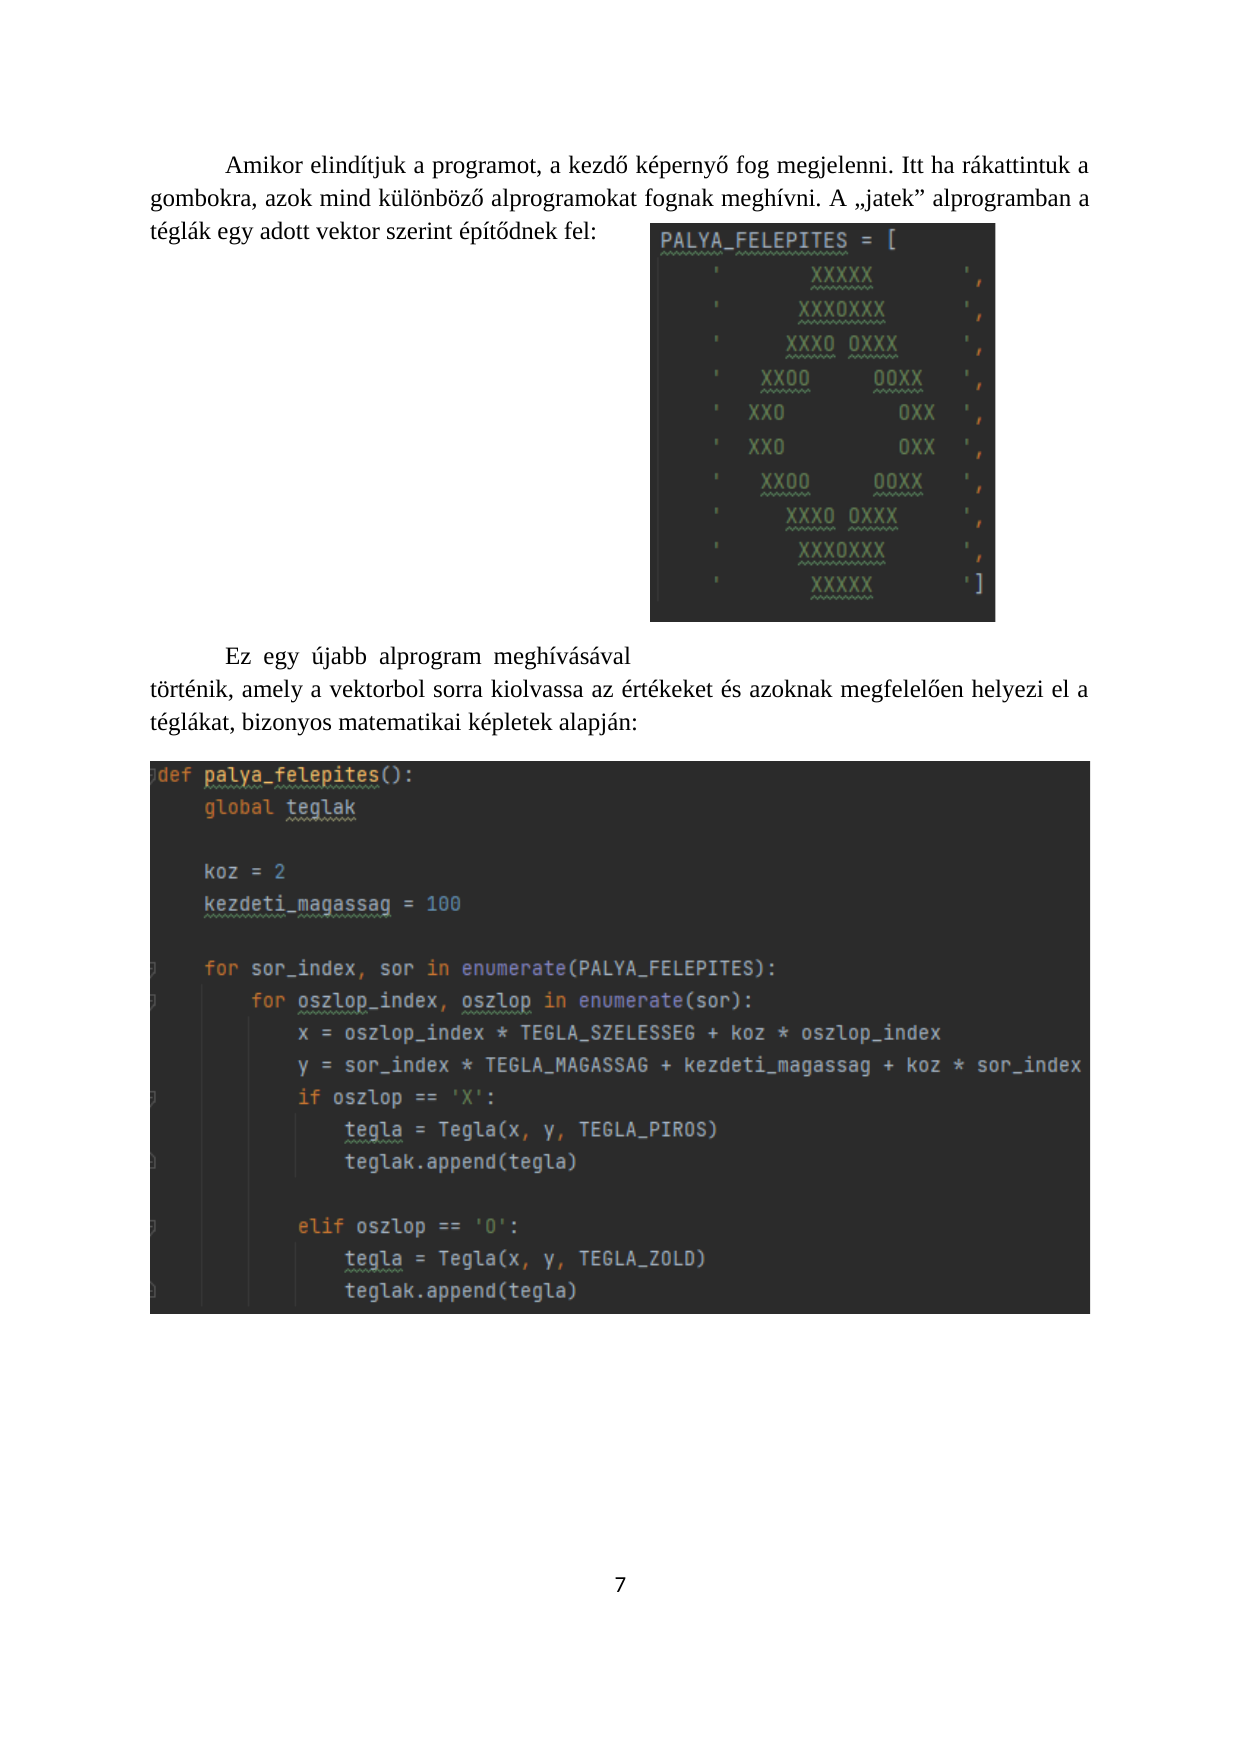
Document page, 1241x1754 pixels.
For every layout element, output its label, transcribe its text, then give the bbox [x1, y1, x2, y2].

picture [648, 223, 994, 619]
text Ez egy újabb alprogram meghívásával történik, amely a vektorbol sorra kiolvassa az értékeket és azoknak megfelelően helyezi el a téglákat, bizonyos matematikai képletek alapján: [150, 641, 1090, 736]
picture [150, 761, 1091, 1314]
text Amikor elindítjuk a programot, a kezdő képernyő fog megjelenni. Itt ha rákattintuk a gombokra, azok mind különböző alprogramokat fognak meghívni. A „jatek” alprogramban a téglák egy adott vektor szerint építődnek fel: [150, 150, 1090, 245]
